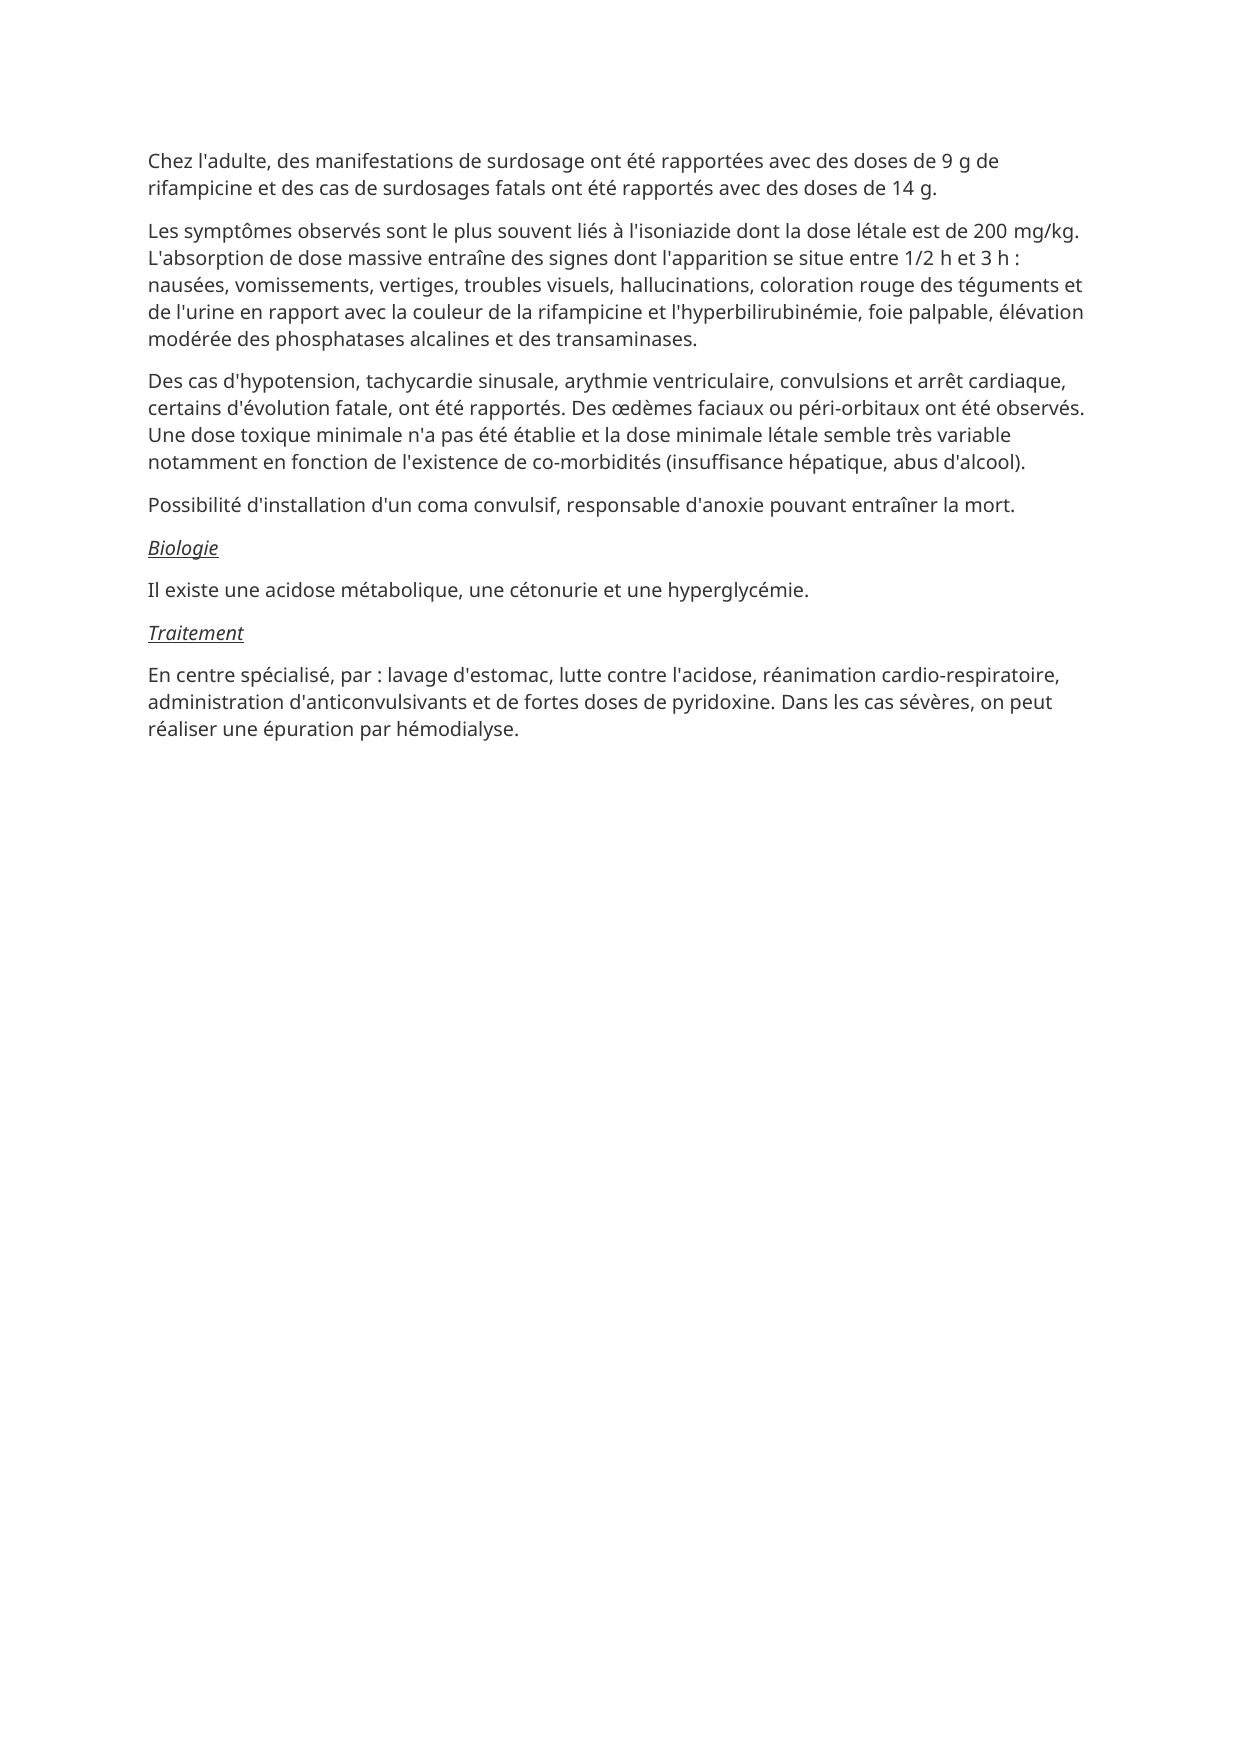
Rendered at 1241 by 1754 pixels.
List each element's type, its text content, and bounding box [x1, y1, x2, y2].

text Des cas d'hypotension, tachycardie sinusale, arythmie ventriculaire, convulsions et arrêt cardiaque, certains d'évolution fatale, ont été rapportés. Des œdèmes faciaux ou péri-orbitaux ont été observés. Une dose toxique minimale n'a pas été établie et la dose minimale létale semble très variable notamment en fonction de l'existence de co-morbidités (insuffisance hépatique, abus d'alcool). [148, 368, 1093, 476]
text Biologie [148, 534, 1093, 561]
text Traitement [148, 619, 1093, 646]
text En centre spécialisé, par : lavage d'estomac, lutte contre l'acidose, réanimation cardio-respiratoire, administration d'anticonvulsivants et de fortes doses de pyridoxine. Dans les cas sévères, on peut réaliser une épuration par hémodialyse. [148, 662, 1093, 743]
text Il existe une acidose métabolique, une cétonurie et une hyperglycémie. [148, 576, 1093, 603]
text Possibilité d'installation d'un coma convulsif, responsable d'anoxie pouvant entraîner la mort. [148, 491, 1093, 518]
text Chez l'adulte, des manifestations de surdosage ont été rapportées avec des doses de 9 g de rifampicine et des cas de surdosages fatals ont été rapportés avec des doses de 14 g. [148, 148, 1093, 202]
text Les symptômes observés sont le plus souvent liés à l'isoniazide dont la dose létale est de 200 mg/kg. L'absorption de dose massive entraîne des signes dont l'apparition se situe entre 1/2 h et 3 h : nausées, vomissements, vertiges, troubles visuels, hallucinations, coloration rouge des téguments et de l'urine en rapport avec la couleur de la rifampicine et l'hyperbilirubinémie, foie palpable, élévation modérée des phosphatases alcalines et des transaminases. [148, 217, 1093, 352]
